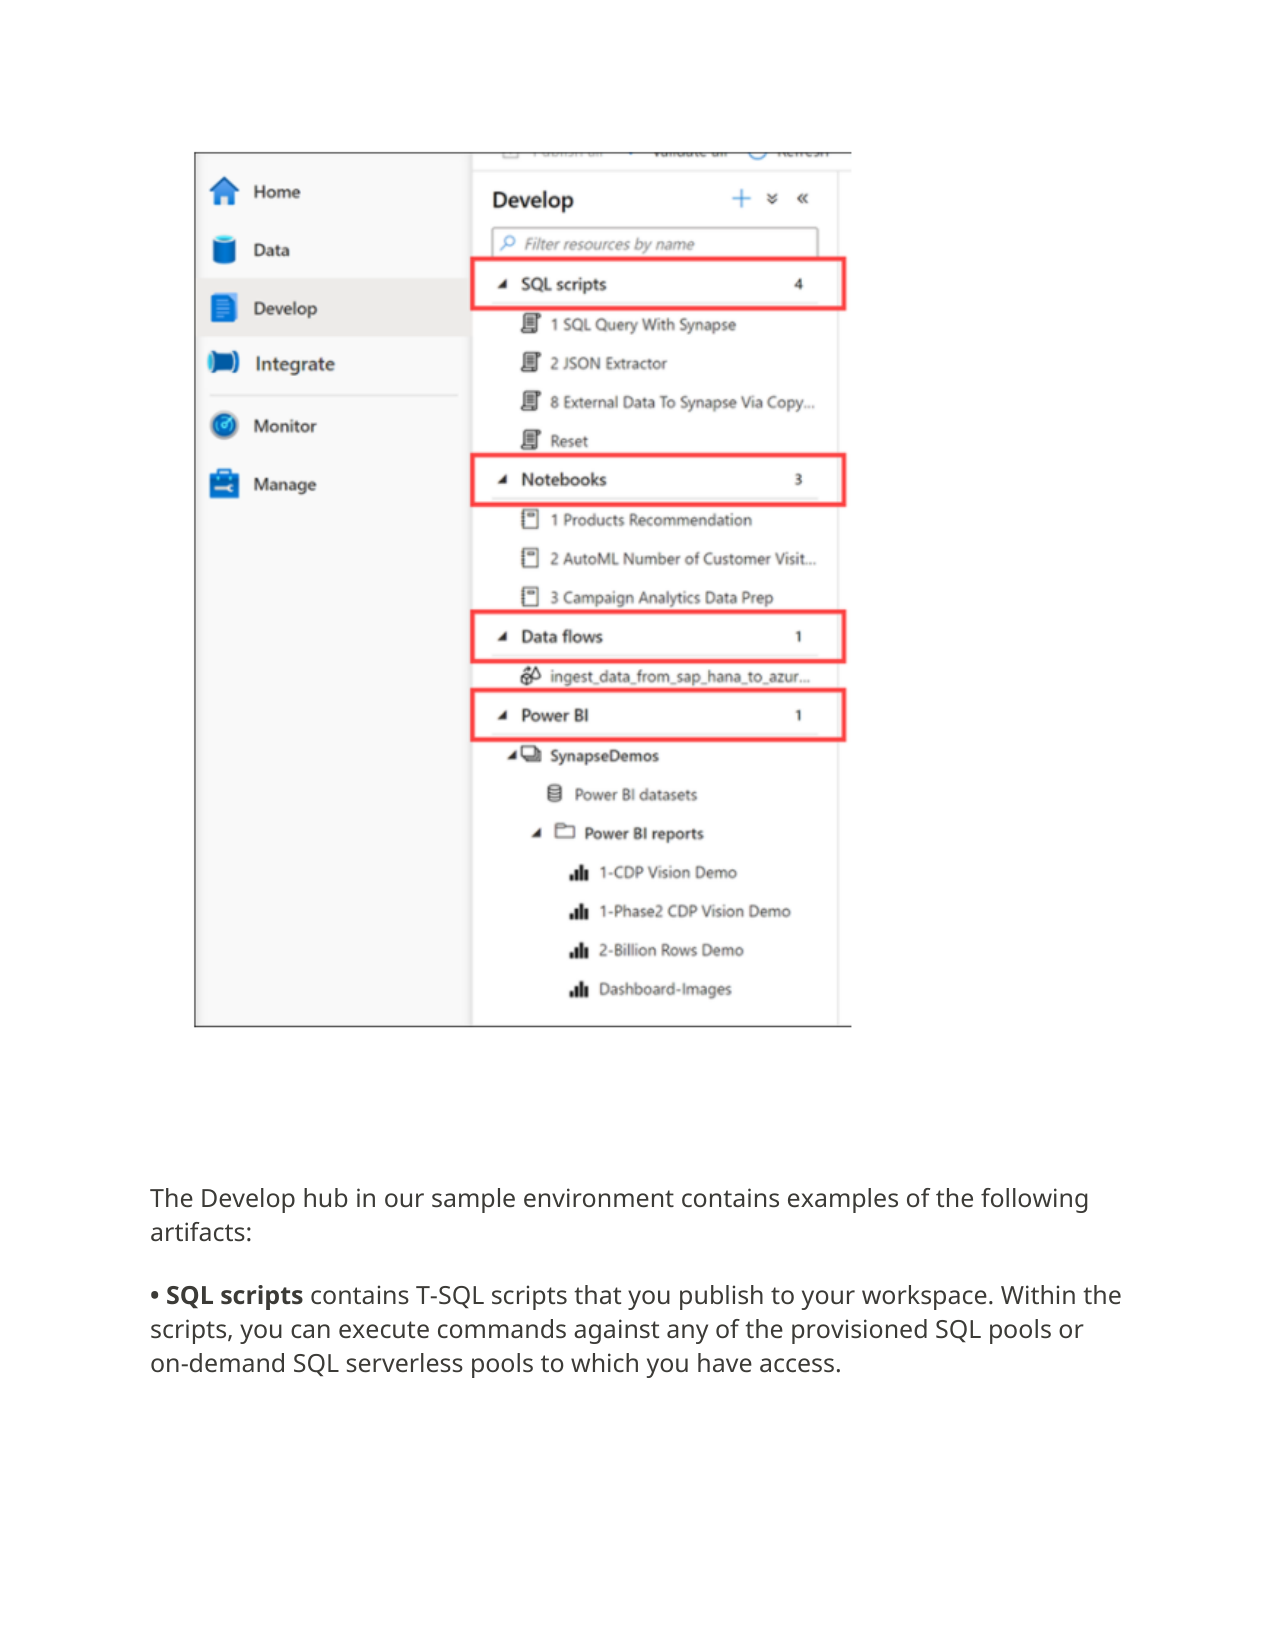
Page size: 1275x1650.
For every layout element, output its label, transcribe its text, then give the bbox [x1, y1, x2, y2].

text • SQL scripts contains T-SQL scripts that you publish to your workspace. Within the scripts, you can execute commands against any of the provisioned SQL pools or on-demand SQL serverless pools to which you have access. [150, 1278, 1125, 1380]
picture [150, 150, 930, 1055]
text The Develop hub in our sample environment contains examples of the following artifacts: [150, 1181, 1125, 1249]
